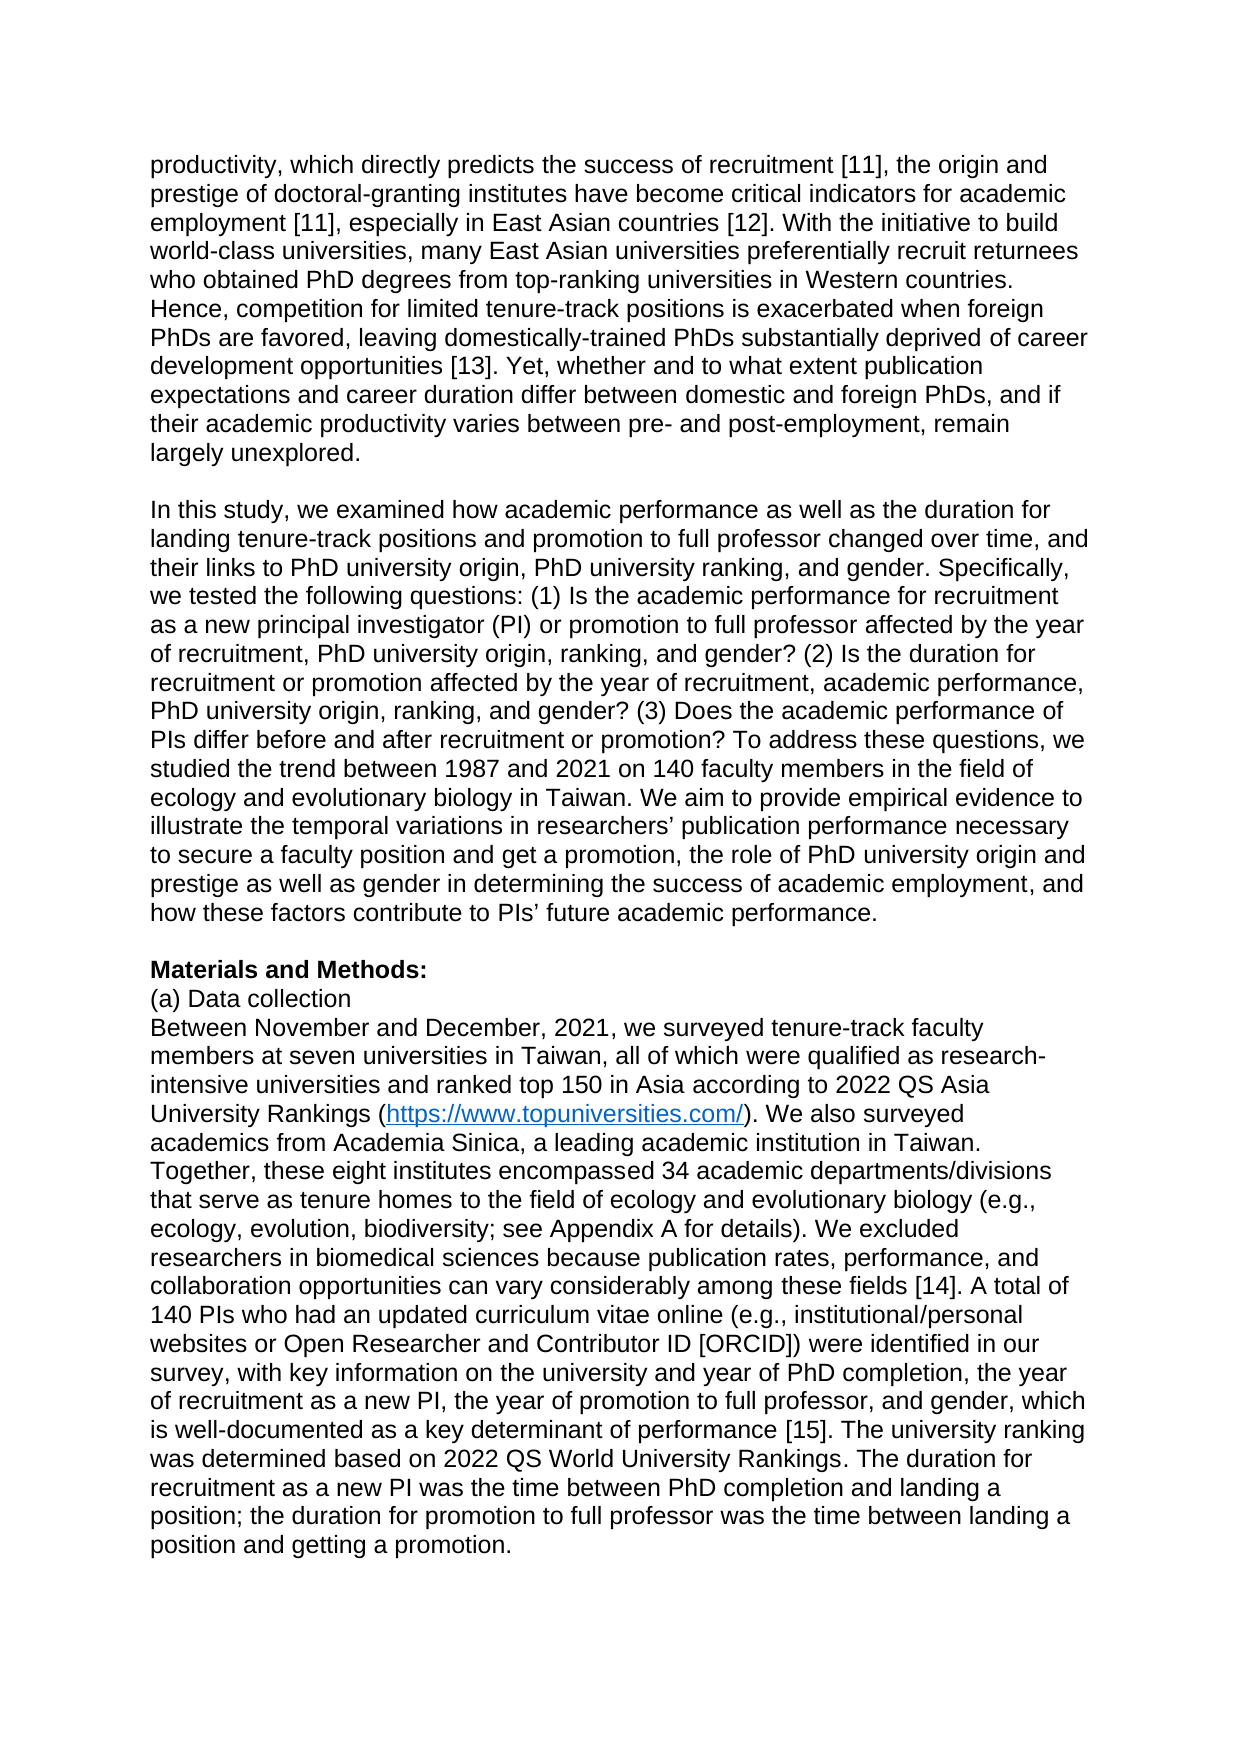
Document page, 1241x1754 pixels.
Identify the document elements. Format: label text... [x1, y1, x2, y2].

text In this study, we examined how academic performance as well as the duration for landing tenure-track positions and promotion to full professor changed over time, and their links to PhD university origin, PhD university ranking, and gender. Specifically, we tested the following questions: (1) Is the academic performance for recruitment as a new principal investigator (PI) or promotion to full professor affected by the year of recruitment, PhD university origin, ranking, and gender? (2) Is the duration for recruitment or promotion affected by the year of recruitment, academic performance, PhD university origin, ranking, and gender? (3) Does the academic performance of PIs differ before and after recruitment or promotion? To address these questions, we studied the trend between 1987 and 2021 on 140 faculty members in the field of ecology and evolutionary biology in Taiwan. We aim to provide empirical evidence to illustrate the temporal variations in researchers’ publication performance necessary to secure a faculty position and get a promotion, the role of PhD university origin and prestige as well as gender in determining the success of academic employment, and how these factors contribute to PIs’ future academic performance. [150, 495, 1090, 926]
list Data collection [150, 984, 1090, 1012]
text Between November and December, 2021, we surveyed tenure-track faculty members at seven universities in Taiwan, all of which were qualified as research-intensive universities and ranked top 150 in Asia according to 2022 QS Asia University Rankings (https://www.topuniversities.com/). We also surveyed academics from Academia Sinica, a leading academic institution in Taiwan. Together, these eight institutes encompassed 34 academic departments/divisions that serve as tenure homes to the field of ecology and evolutionary biology (e.g., ecology, evolution, biodiversity; see Appendix A for details). We excluded researchers in biomedical sciences because publication rates, performance, and collaboration opportunities can vary considerably among these fields A total of 140 PIs who had an updated curriculum vitae online (e.g., institutional/personal websites or Open Researcher and Contributor ID [ORCID]) were identified in our survey, with key information on the university and year of PhD completion, the year of recruitment as a new PI, the year of promotion to full professor, and gender, which is well-documented as a key determinant of performance . The university ranking was determined based on 2022 QS World University Rankings. The duration for recruitment as a new PI was the time between PhD completion and landing a position; the duration for promotion to full professor was the time between landing a position and getting a promotion. [150, 1012, 1090, 1559]
text Materials and Methods: [150, 955, 1090, 984]
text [150, 150, 1090, 466]
